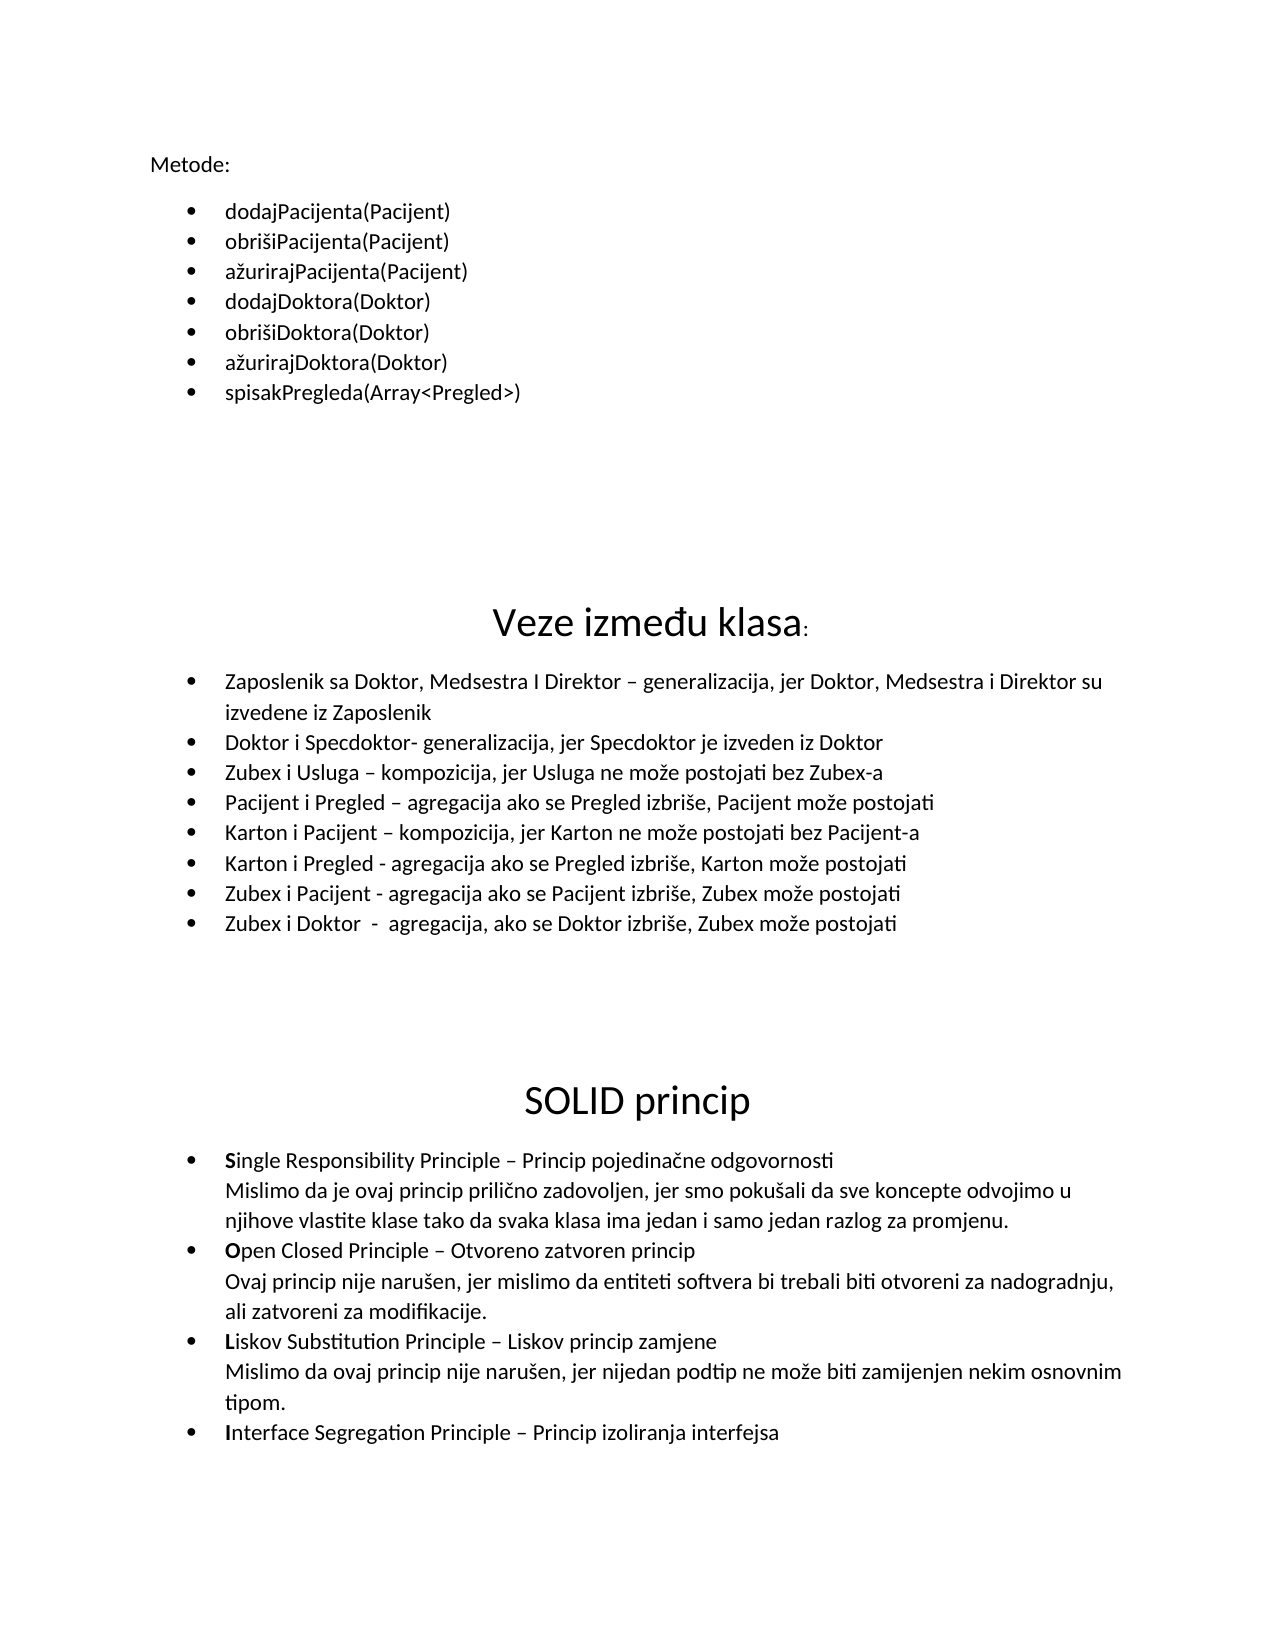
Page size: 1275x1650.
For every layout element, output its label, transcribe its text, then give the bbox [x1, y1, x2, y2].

list Karton i Pregled - agregacija ako se Pregled izbriše, Karton može postojati [187, 849, 1125, 877]
list Zaposlenik sa Doktor, Medsestra I Direktor – generalizacija, jer Doktor, Medsestra i Direktor su izvedene iz Zaposlenik [187, 667, 1125, 726]
list Single Responsibility Principle – Princip pojedinačne odgovornosti [187, 1146, 1125, 1174]
text Veze između klasa: [176, 596, 1125, 647]
list Interface Segregation Principle – Princip izoliranja interfejsa [187, 1418, 1125, 1446]
text SOLID princip [150, 1074, 1125, 1125]
list ažurirajPacijenta(Pacijent) [187, 257, 1125, 285]
list obrišiPacijenta(Pacijent) [187, 227, 1125, 255]
list Karton i Pacijent – kompozicija, jer Karton ne može postojati bez Pacijent-a [187, 818, 1125, 846]
list obrišiDoktora(Doktor) [187, 318, 1125, 346]
list Ovaj princip nije narušen, jer mislimo da entiteti softvera bi trebali biti otvoreni za nadogradnju, ali zatvoreni za modifikacije. [225, 1267, 1125, 1325]
list Zubex i Doktor - agregacija, ako se Doktor izbriše, Zubex može postojati [187, 909, 1125, 937]
list Open Closed Principle – Otvoreno zatvoren princip [187, 1237, 1125, 1264]
list Zubex i Usluga – kompozicija, jer Usluga ne može postojati bez Zubex-a [187, 758, 1125, 786]
text Metode: [150, 150, 1125, 178]
list ažurirajDoktora(Doktor) [187, 348, 1125, 376]
list dodajPacijenta(Pacijent) [187, 197, 1125, 225]
list Doktor i Specdoktor- generalizacija, jer Specdoktor je izveden iz Doktor [187, 728, 1125, 756]
list spisakPregleda(Array<Pregled>) [187, 378, 1125, 406]
list Zubex i Pacijent - agregacija ako se Pacijent izbriše, Zubex može postojati [187, 879, 1125, 907]
list Mislimo da je ovaj princip prilično zadovoljen, jer smo pokušali da sve koncepte odvojimo u njihove vlastite klase tako da svaka klasa ima jedan i samo jedan razlog za promjenu. [225, 1176, 1125, 1234]
list Pacijent i Pregled – agregacija ako se Pregled izbriše, Pacijent može postojati [187, 788, 1125, 816]
list Mislimo da ovaj princip nije narušen, jer nijedan podtip ne može biti zamijenjen nekim osnovnim tipom. [225, 1357, 1125, 1416]
list dodajDoktora(Doktor) [187, 287, 1125, 316]
list Liskov Substitution Principle – Liskov princip zamjene [187, 1327, 1125, 1355]
